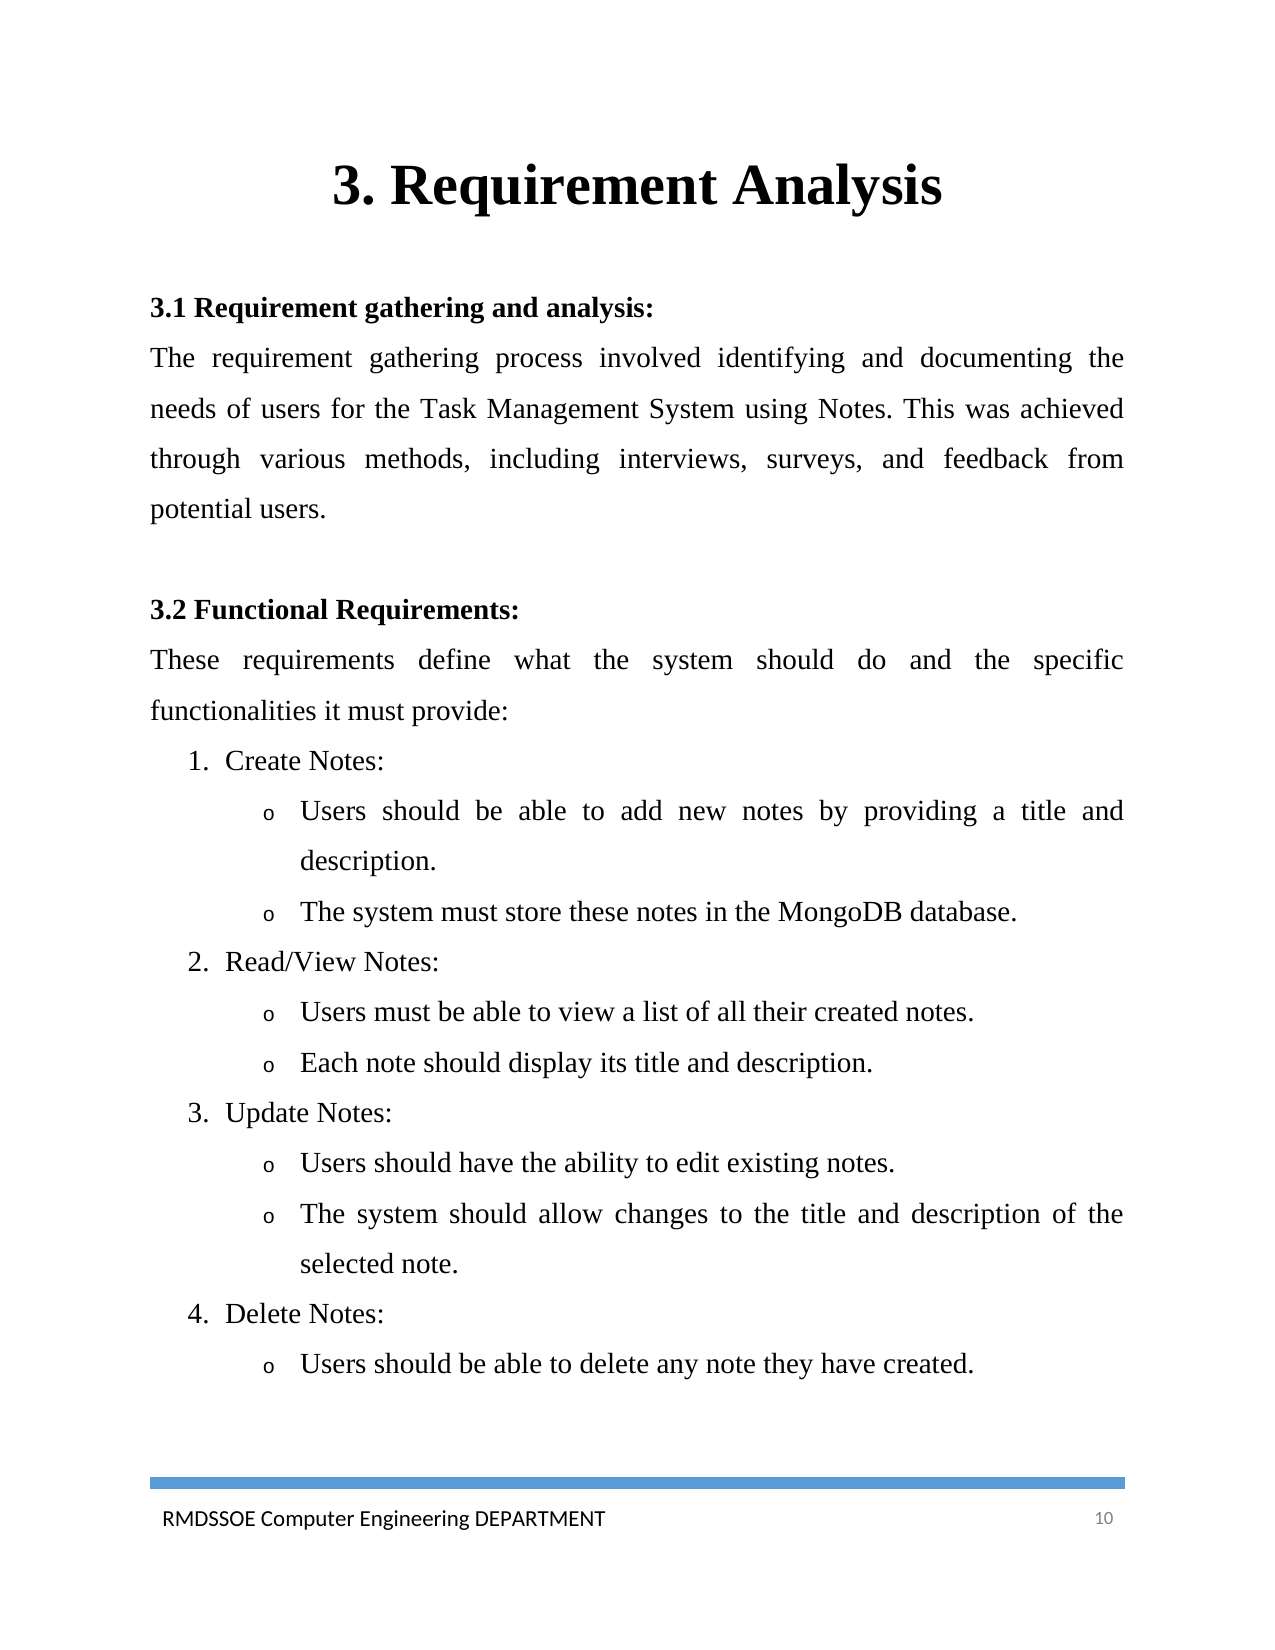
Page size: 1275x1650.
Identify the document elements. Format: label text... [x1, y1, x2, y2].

list Read/View Notes: [187, 944, 1125, 978]
list Create Notes: [187, 743, 1125, 776]
list Users should have the ability to edit existing notes. [262, 1145, 1125, 1179]
text 3. Requirement Analysis [150, 150, 1125, 217]
list The system should allow changes to the title and description of the selected note. [262, 1196, 1125, 1279]
list Users must be able to view a list of all their created notes. [262, 994, 1125, 1028]
list Update Notes: [187, 1095, 1125, 1129]
text 3.1 Requirement gathering and analysis: [150, 290, 1125, 324]
list Users should be able to add new notes by providing a title and description. [262, 793, 1125, 877]
text These requirements define what the system should do and the specific functionalities it must provide: [150, 642, 1125, 726]
list The system must store these notes in the MongoDB database. [262, 894, 1125, 927]
list Users should be able to delete any note they have created. [262, 1347, 1125, 1380]
list Delete Notes: [187, 1296, 1125, 1330]
text The requirement gathering process involved identifying and documenting the needs of users for the Task Management System using Notes. This was achieved through various methods, including interviews, surveys, and feedback from potential users. [150, 340, 1125, 525]
list Each note should display its title and description. [262, 1045, 1125, 1078]
text 3.2 Functional Requirements: [150, 592, 1125, 626]
